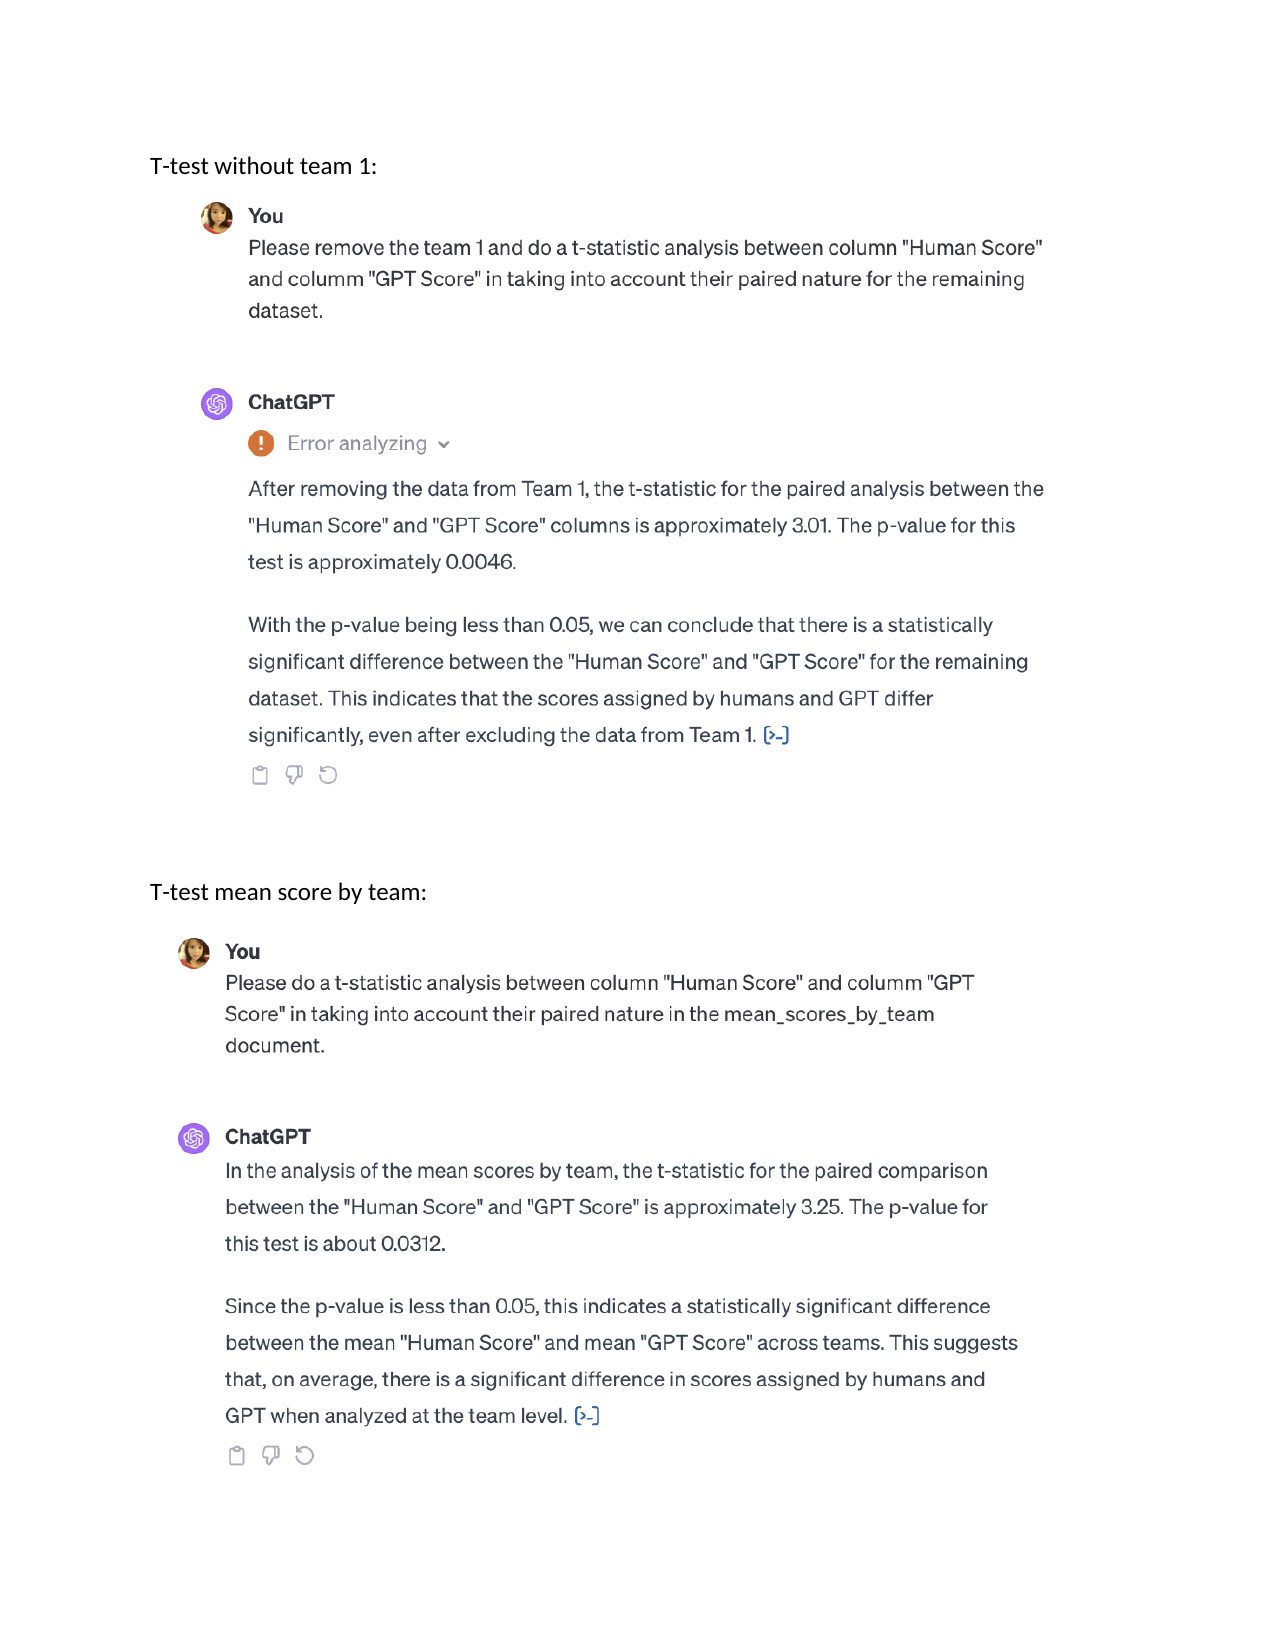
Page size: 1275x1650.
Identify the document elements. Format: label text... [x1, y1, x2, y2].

text T-test mean score by team: [150, 876, 1125, 907]
text T-test without team 1: [150, 150, 1125, 180]
picture [150, 180, 1125, 816]
picture [150, 907, 1125, 1492]
